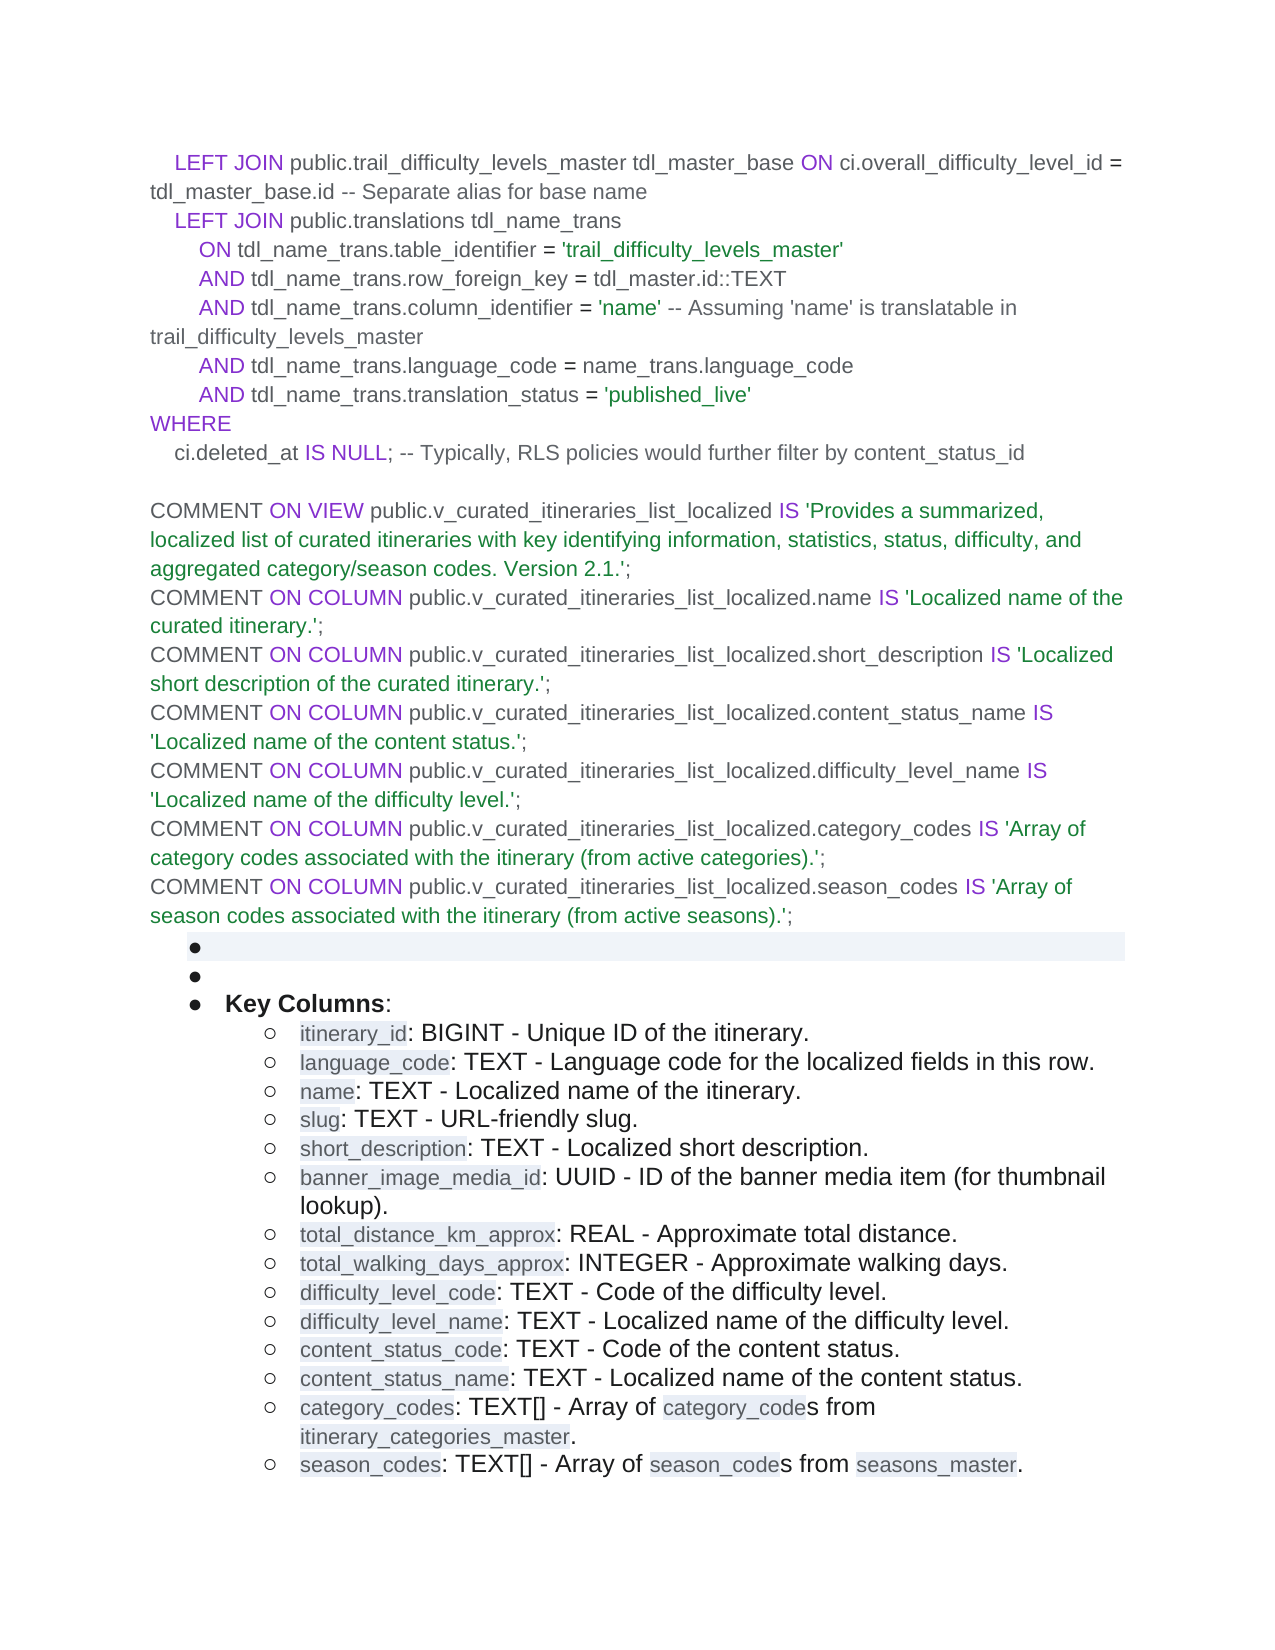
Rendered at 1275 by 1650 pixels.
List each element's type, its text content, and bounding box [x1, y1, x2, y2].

text AND tdl_name_trans.row_foreign_key = tdl_master.id::TEXT [150, 266, 1125, 291]
list total_distance_km_approx: REAL - Approximate total distance. [262, 1219, 1125, 1248]
list difficulty_level_name: TEXT - Localized name of the difficulty level. [262, 1306, 1125, 1334]
list short_description: TEXT - Localized short description. [262, 1133, 1125, 1162]
text WHERE [150, 411, 1125, 436]
text ci.deleted_at IS NULL; -- Typically, RLS policies would further filter by content_status_id [150, 439, 1125, 465]
list Key Columns: [187, 989, 1125, 1018]
text COMMENT ON COLUMN public.v_curated_itineraries_list_localized.season_codes IS 'Array of season codes associated with the itinerary (from active seasons).'; [150, 874, 1125, 928]
list category_codes: TEXT[] - Array of category_codes from itinerary_categories_master. [262, 1392, 1125, 1449]
text COMMENT ON COLUMN public.v_curated_itineraries_list_localized.short_description IS 'Localized short description of the curated itinerary.'; [150, 642, 1125, 696]
list difficulty_level_code: TEXT - Code of the difficulty level. [262, 1277, 1125, 1306]
text COMMENT ON COLUMN public.v_curated_itineraries_list_localized.category_codes IS 'Array of category codes associated with the itinerary (from active categories).'; [150, 816, 1125, 870]
list content_status_name: TEXT - Localized name of the content status. [262, 1363, 1125, 1392]
text COMMENT ON COLUMN public.v_curated_itineraries_list_localized.name IS 'Localized name of the curated itinerary.'; [150, 584, 1125, 638]
list season_codes: TEXT[] - Array of season_codes from seasons_master. [262, 1449, 1125, 1478]
list language_code: TEXT - Language code for the localized fields in this row. [262, 1047, 1125, 1076]
text LEFT JOIN public.trail_difficulty_levels_master tdl_master_base ON ci.overall_difficulty_level_id = tdl_master_base.id -- Separate alias for base name [150, 150, 1125, 204]
list itinerary_id: BIGINT - Unique ID of the itinerary. [262, 1018, 1125, 1047]
text COMMENT ON COLUMN public.v_curated_itineraries_list_localized.difficulty_level_name IS 'Localized name of the difficulty level.'; [150, 758, 1125, 812]
text COMMENT ON VIEW public.v_curated_itineraries_list_localized IS 'Provides a summarized, localized list of curated itineraries with key identifying information, statistics, status, difficulty, and aggregated category/season codes. Version 2.1.'; [150, 497, 1125, 581]
text ON tdl_name_trans.table_identifier = 'trail_difficulty_levels_master' [150, 237, 1125, 262]
list slug: TEXT - URL-friendly slug. [262, 1104, 1125, 1133]
text AND tdl_name_trans.column_identifier = 'name' -- Assuming 'name' is translatable in trail_difficulty_levels_master [150, 295, 1125, 349]
text COMMENT ON COLUMN public.v_curated_itineraries_list_localized.content_status_name IS 'Localized name of the content status.'; [150, 700, 1125, 754]
text AND tdl_name_trans.translation_status = 'published_live' [150, 382, 1125, 407]
list name: TEXT - Localized name of the itinerary. [262, 1076, 1125, 1104]
list banner_image_media_id: UUID - ID of the banner media item (for thumbnail lookup). [262, 1162, 1125, 1219]
list content_status_code: TEXT - Code of the content status. [262, 1334, 1125, 1363]
list total_walking_days_approx: INTEGER - Approximate walking days. [262, 1248, 1125, 1277]
text LEFT JOIN public.translations tdl_name_trans [150, 208, 1125, 233]
text AND tdl_name_trans.language_code = name_trans.language_code [150, 353, 1125, 378]
